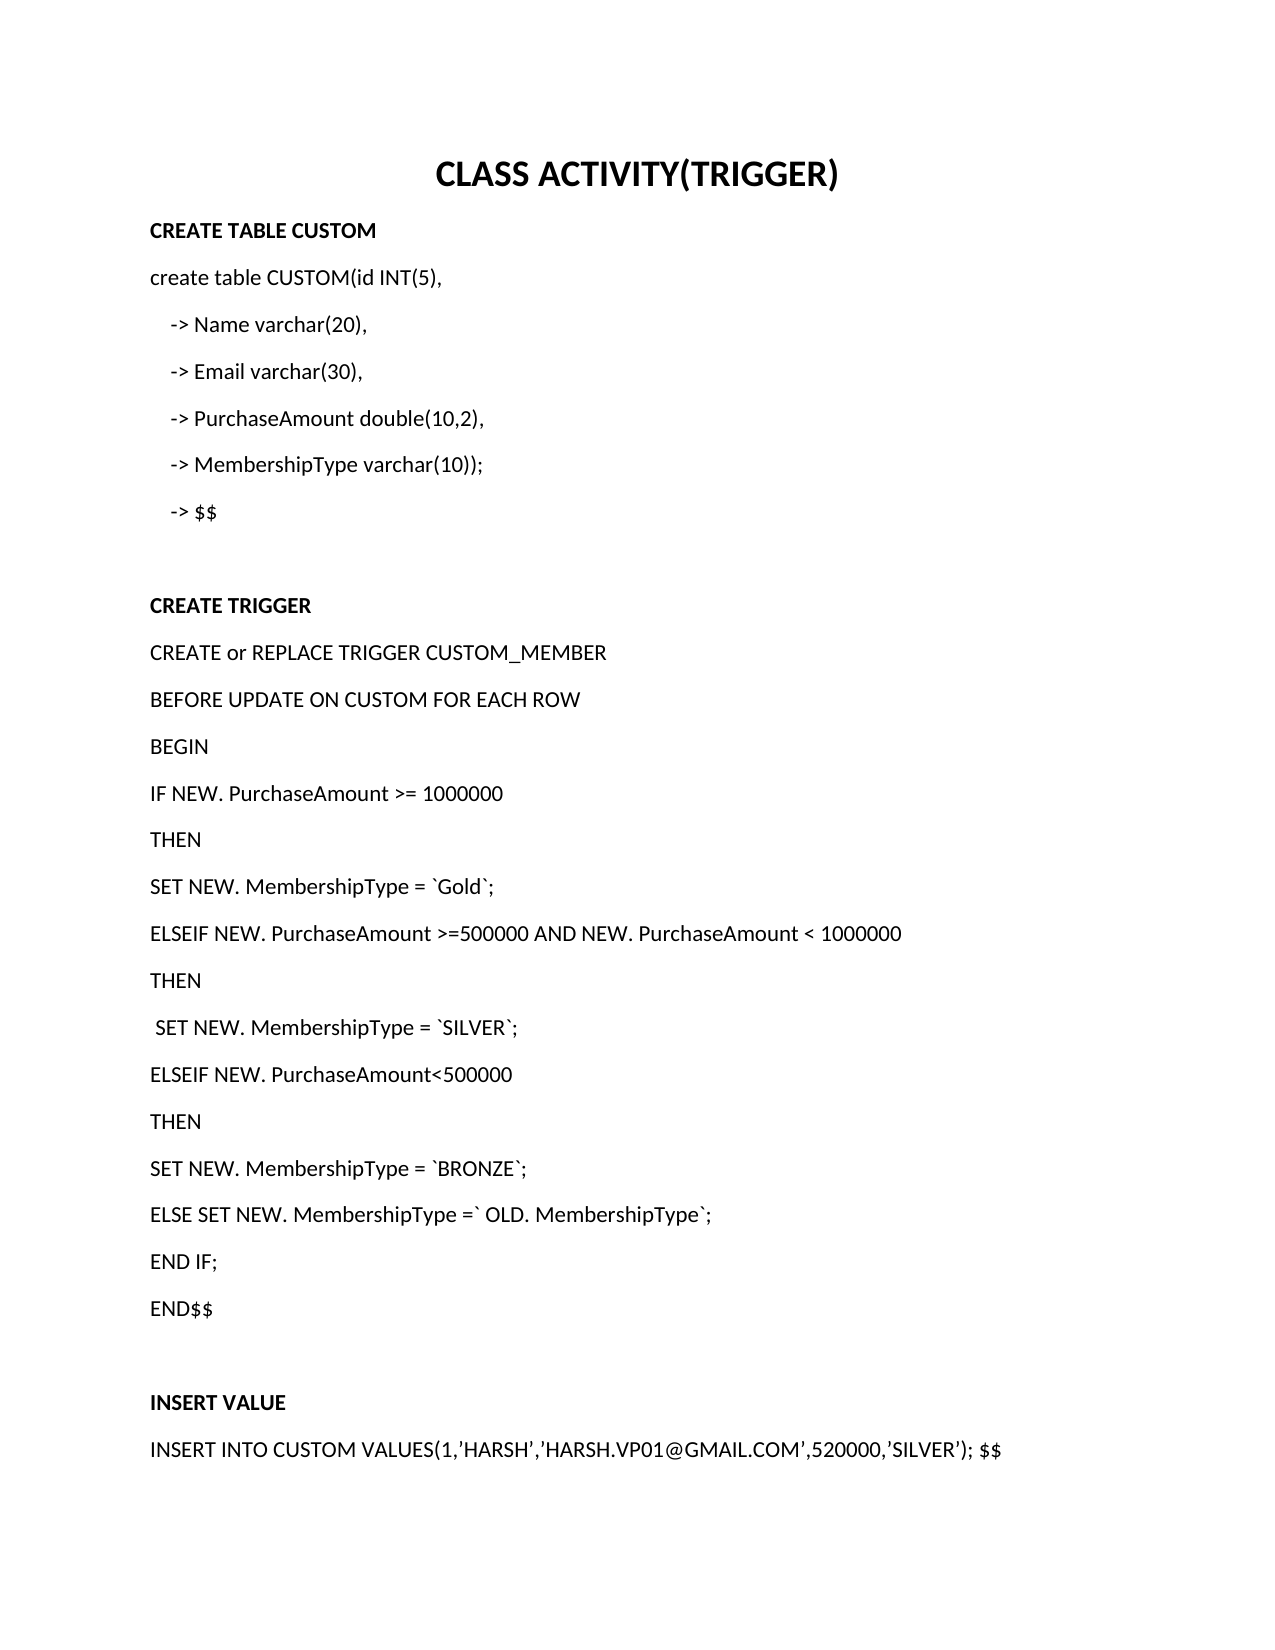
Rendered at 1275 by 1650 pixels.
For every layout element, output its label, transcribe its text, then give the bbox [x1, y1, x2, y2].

text -> MembershipType varchar(10)); [150, 451, 1125, 478]
text CREATE TABLE CUSTOM [150, 216, 1125, 244]
text ELSEIF NEW. PurchaseAmount<500000 [150, 1060, 1125, 1088]
text THEN [150, 826, 1125, 853]
text IF NEW. PurchaseAmount >= 1000000 [150, 779, 1125, 807]
text THEN [150, 1107, 1125, 1135]
text INSERT INTO CUSTOM VALUES(1,’HARSH’,’HARSH.VP01@GMAIL.COM’,520000,’SILVER’); $$ [150, 1435, 1125, 1463]
text -> Email varchar(30), [150, 357, 1125, 385]
text SET NEW. MembershipType = `BRONZE`; [150, 1154, 1125, 1182]
text CREATE TRIGGER [150, 591, 1125, 619]
text -> PurchaseAmount double(10,2), [150, 404, 1125, 432]
text ELSE SET NEW. MembershipType =` OLD. MembershipType`; [150, 1201, 1125, 1228]
text END IF; [150, 1247, 1125, 1275]
text create table CUSTOM(id INT(5), [150, 263, 1125, 291]
text INSERT VALUE [150, 1388, 1125, 1416]
text END$$ [150, 1294, 1125, 1322]
text ELSEIF NEW. PurchaseAmount >=500000 AND NEW. PurchaseAmount < 1000000 [150, 919, 1125, 947]
text CREATE or REPLACE TRIGGER CUSTOM_MEMBER [150, 638, 1125, 666]
text SET NEW. MembershipType = `SILVER`; [150, 1013, 1125, 1041]
text BEGIN [150, 732, 1125, 760]
text THEN [150, 966, 1125, 994]
text SET NEW. MembershipType = `Gold`; [150, 872, 1125, 900]
text -> $$ [150, 497, 1125, 525]
text BEFORE UPDATE ON CUSTOM FOR EACH ROW [150, 685, 1125, 713]
text CLASS ACTIVITY(TRIGGER) [150, 150, 1125, 196]
text -> Name varchar(20), [150, 310, 1125, 338]
